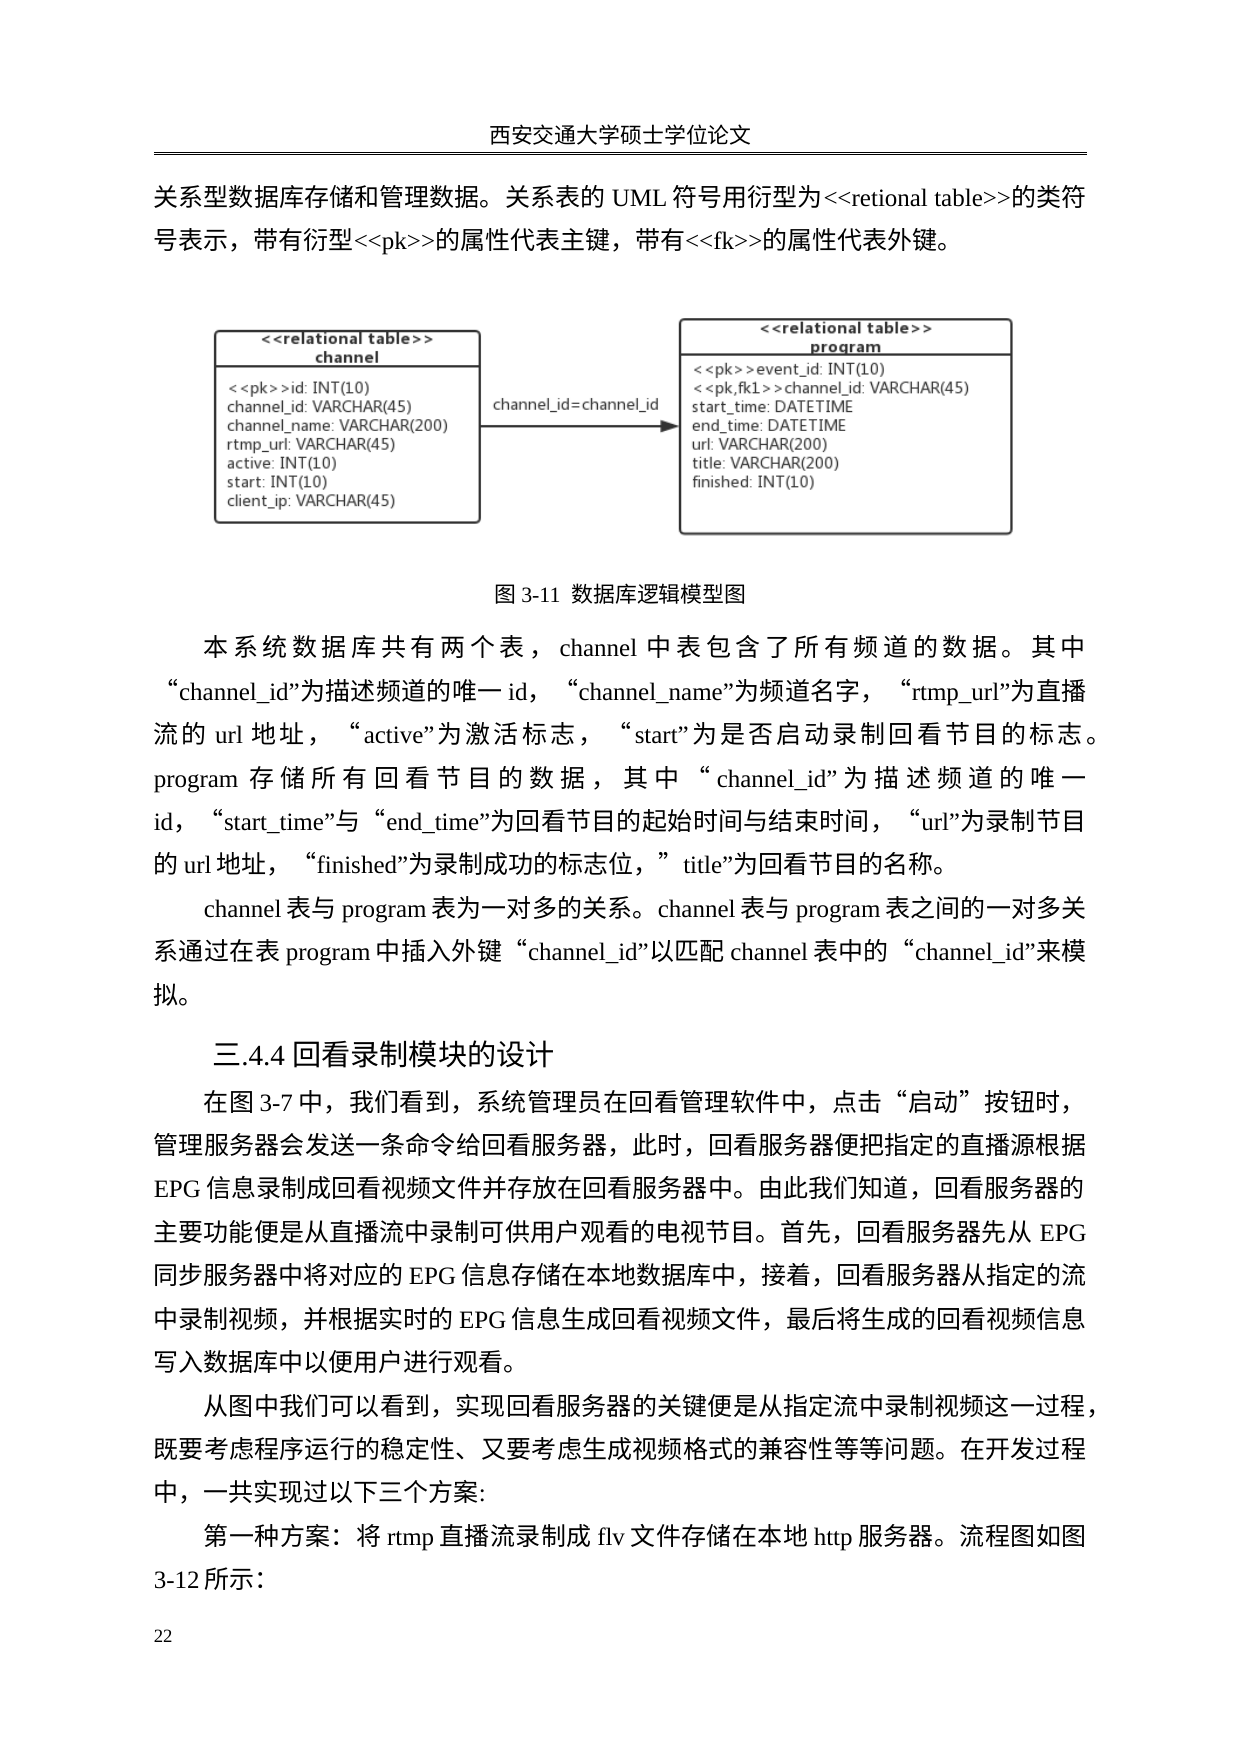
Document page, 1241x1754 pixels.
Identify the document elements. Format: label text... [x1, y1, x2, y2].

text 第一种方案：将rtmp直播流录制成flv文件存储在本地http服务器。流程图如图3-12所示： [153, 1516, 1087, 1596]
picture [159, 264, 1049, 572]
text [153, 177, 1087, 257]
text 本系统数据库共有两个表，channel中表包含了所有频道的数据。其中“channel_id”为描述频道的唯一id，“channel_name”为频道名字，“rtmp_url”为直播流的url地址，“active”为激活标志，“start”为是否启动录制回看节目的标志。program存储所有回看节目的数据，其中“channel_id”为描述频道的唯一id，“start_time”与“end_time”为回看节目的起始时间与结束时间，“url”为录制节目的url地址，“finished”为录制成功的标志位，”title”为回看节目的名称。 [153, 628, 1087, 881]
subtitle 回看录制模块的设计 [153, 1031, 1087, 1073]
text channel表与program表为一对多的关系。channel表与program表之间的一对多关系通过在表program中插入外键“channel_id”以匹配channel表中的“channel_id”来模拟。 [153, 888, 1087, 1012]
text 从图中我们可以看到，实现回看服务器的关键便是从指定流中录制视频这一过程，既要考虑程序运行的稳定性、又要考虑生成视频格式的兼容性等等问题。在开发过程中，一共实现过以下三个方案: [153, 1386, 1087, 1509]
text 图 3-11 数据库逻辑模型图 [153, 577, 1087, 609]
text 在图3-7中，我们看到，系统管理员在回看管理软件中，点击“启动”按钮时，管理服务器会发送一条命令给回看服务器，此时，回看服务器便把指定的直播源根据EPG信息录制成回看视频文件并存放在回看服务器中。由此我们知道，回看服务器的主要功能便是从直播流中录制可供用户观看的电视节目。首先，回看服务器先从EPG同步服务器中将对应的EPG信息存储在本地数据库中，接着，回看服务器从指定的流中录制视频，并根据实时的EPG信息生成回看视频文件，最后将生成的回看视频信息写入数据库中以便用户进行观看。 [153, 1082, 1087, 1379]
